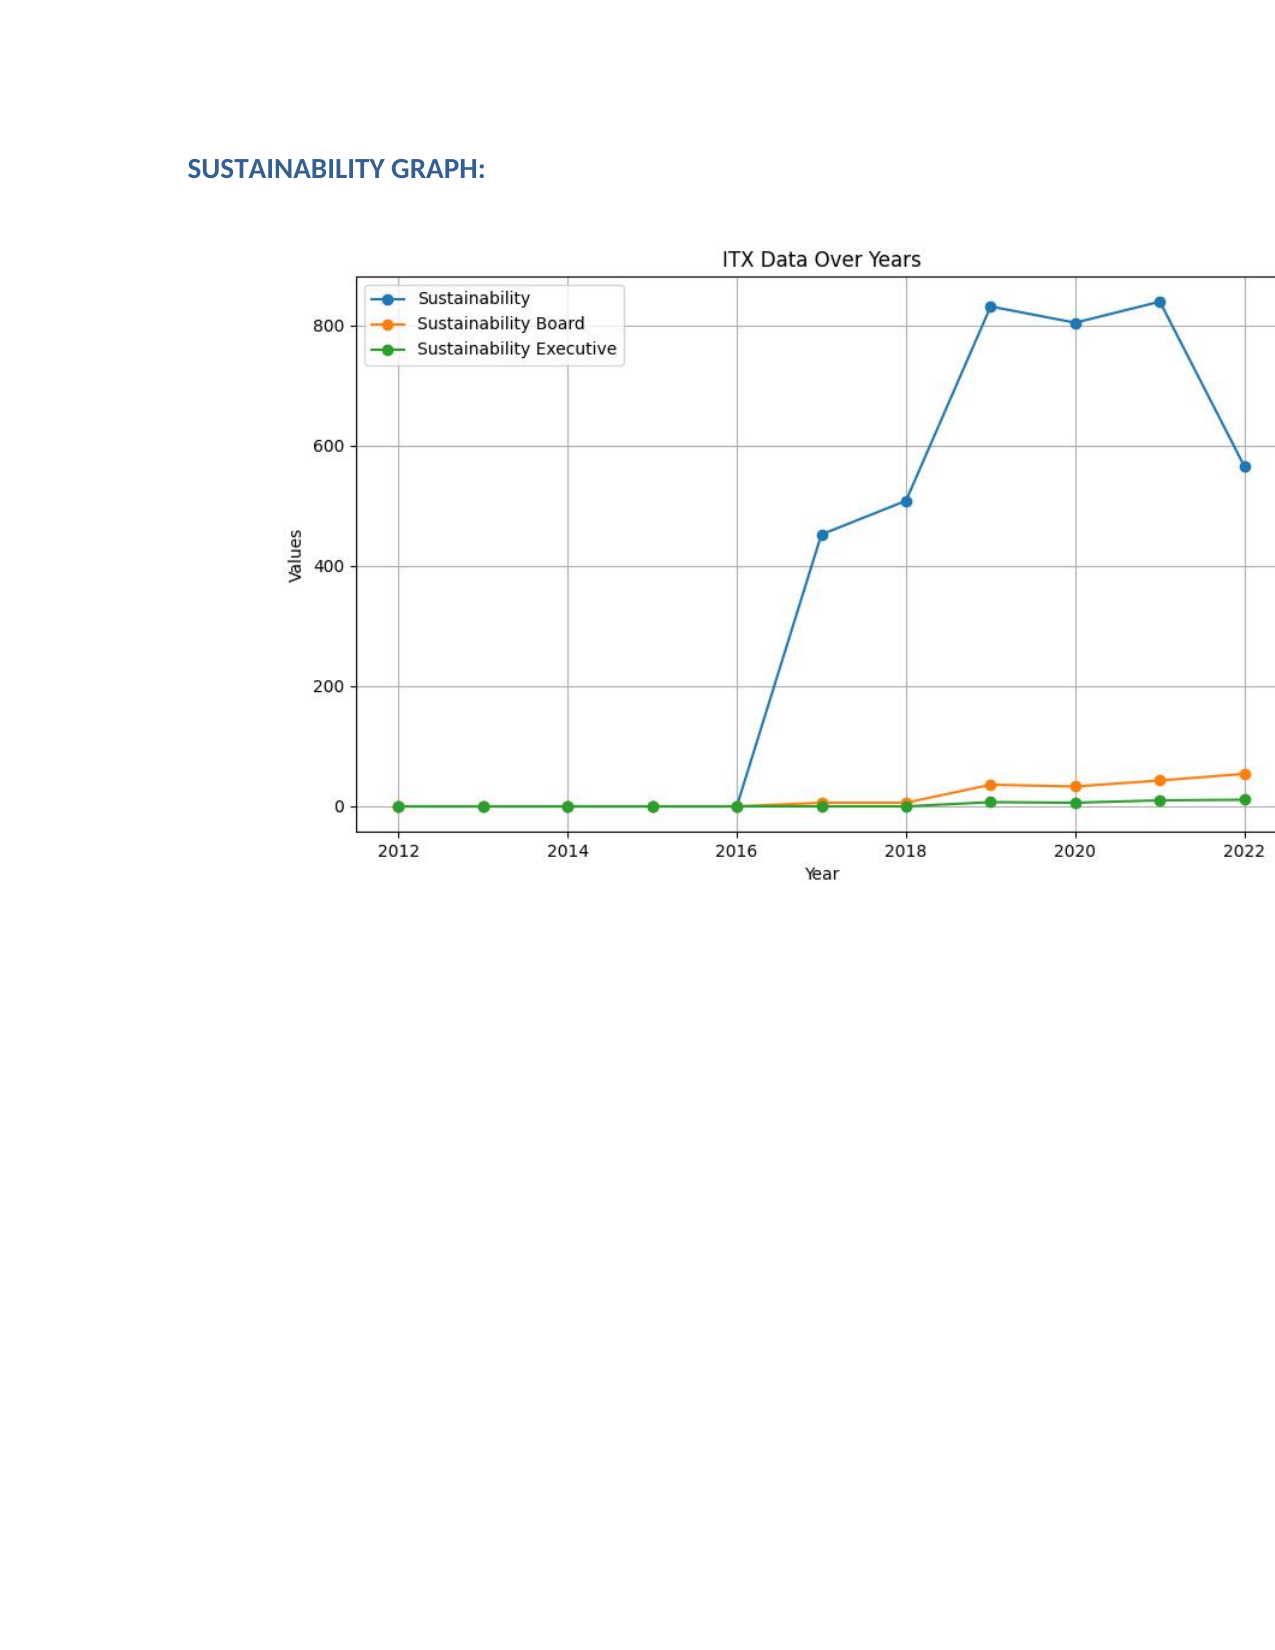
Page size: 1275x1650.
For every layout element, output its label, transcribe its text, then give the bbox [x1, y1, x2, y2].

picture [206, 191, 1275, 911]
subtitle SUSTAINABILITY GRAPH: [187, 150, 1087, 186]
